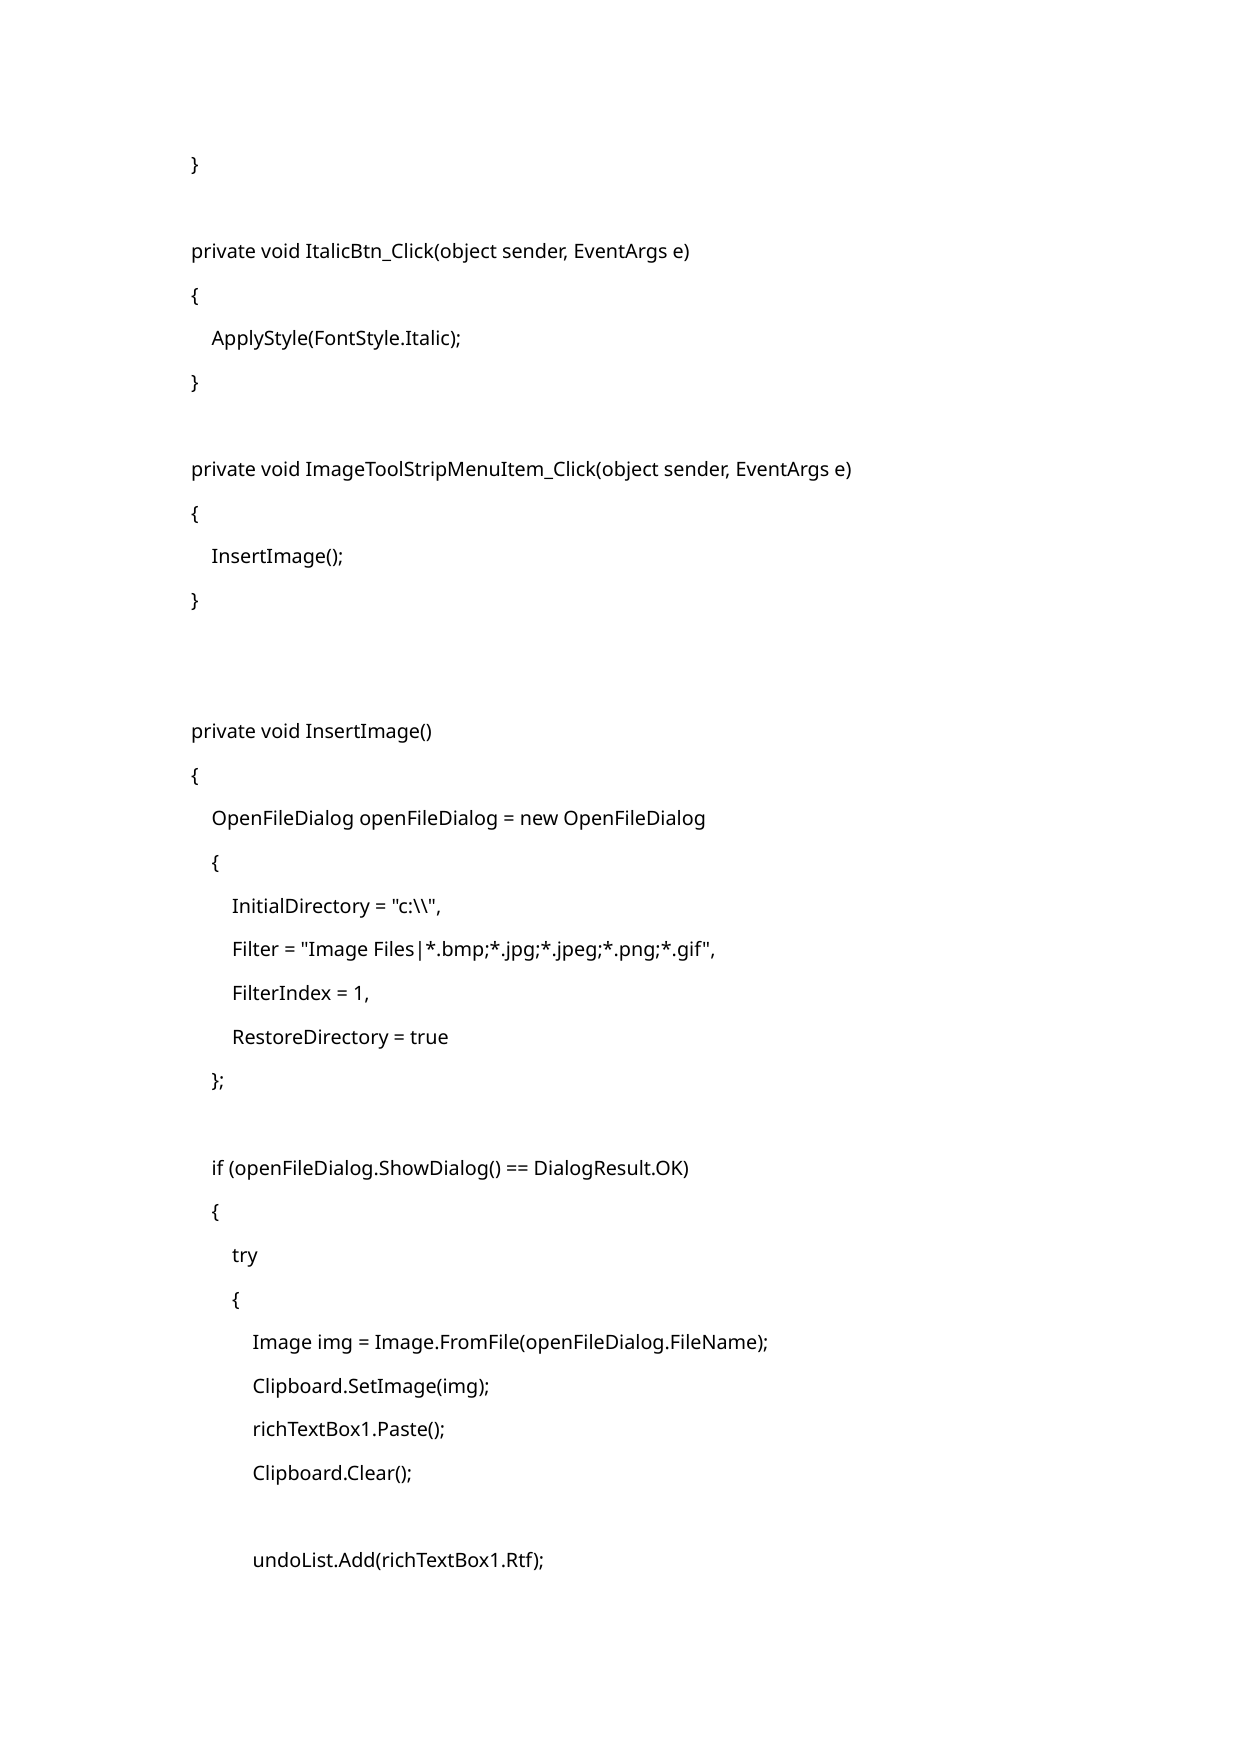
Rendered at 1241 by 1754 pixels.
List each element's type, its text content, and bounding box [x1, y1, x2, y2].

text ApplyStyle(FontStyle.Italic); [150, 324, 1090, 352]
text if (openFileDialog.ShowDialog() == DialogResult.OK) [150, 1154, 1090, 1181]
text Filter = "Image Files|*.bmp;*.jpg;*.jpeg;*.png;*.gif", [150, 936, 1090, 963]
text Clipboard.SetImage(img); [150, 1372, 1090, 1399]
text private void InsertImage() [150, 717, 1090, 744]
text OpenFileDialog openFileDialog = new OpenFileDialog [150, 805, 1090, 832]
text } [150, 586, 1090, 613]
text } [150, 368, 1090, 395]
text RestoreDirectory = true [150, 1023, 1090, 1050]
text InsertImage(); [150, 543, 1090, 570]
text FilterIndex = 1, [150, 979, 1090, 1006]
text richTextBox1.Paste(); [150, 1416, 1090, 1443]
text Clipboard.Clear(); [150, 1459, 1090, 1486]
text }; [150, 1067, 1090, 1093]
text private void ItalicBtn_Click(object sender, EventArgs e) [150, 237, 1090, 264]
text InitialDirectory = "c:\\", [150, 892, 1090, 919]
text { [150, 1197, 1090, 1224]
text } [150, 150, 1090, 177]
text try [150, 1241, 1090, 1268]
text { [150, 1285, 1090, 1312]
text undoList.Add(richTextBox1.Rtf); [150, 1547, 1090, 1574]
text Image img = Image.FromFile(openFileDialog.FileName); [150, 1328, 1090, 1355]
text { [150, 848, 1090, 875]
text { [150, 499, 1090, 526]
text private void ImageToolStripMenuItem_Click(object sender, EventArgs e) [150, 456, 1090, 482]
text { [150, 761, 1090, 788]
text { [150, 281, 1090, 308]
